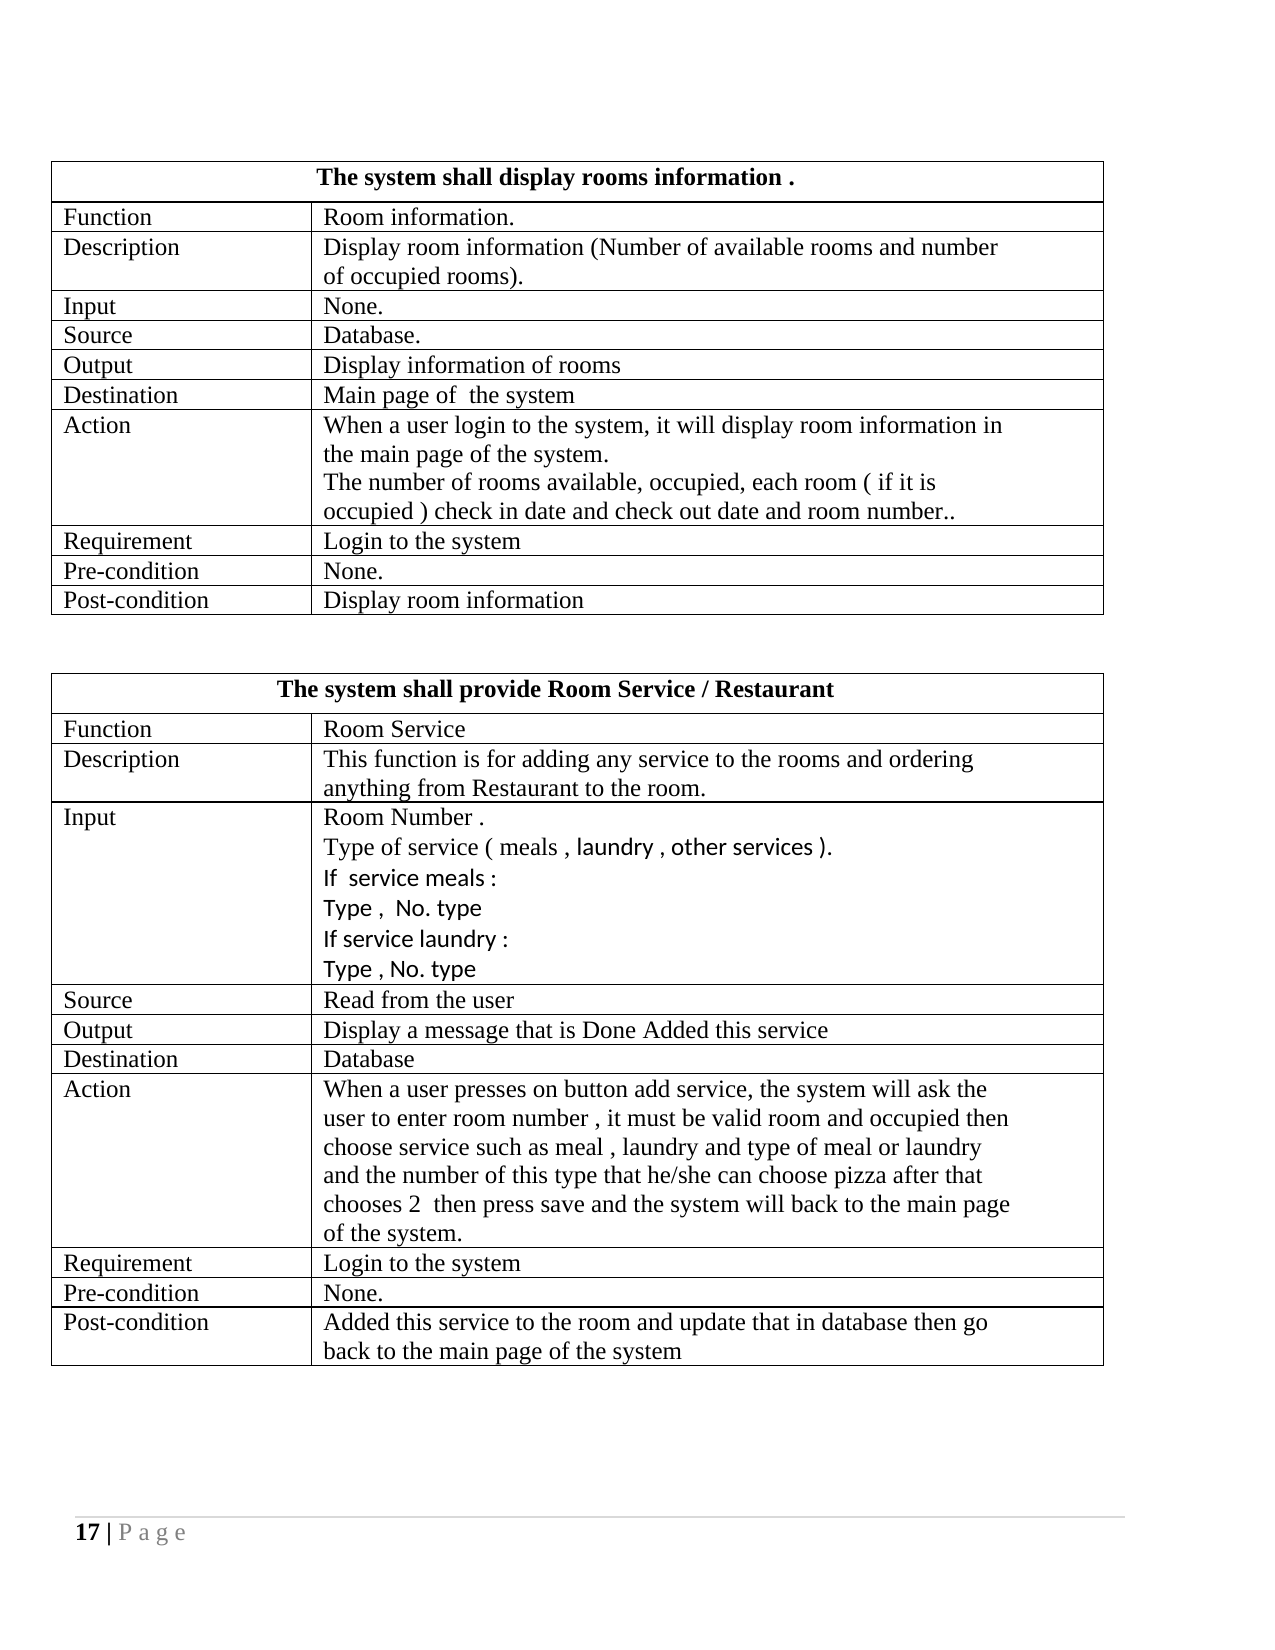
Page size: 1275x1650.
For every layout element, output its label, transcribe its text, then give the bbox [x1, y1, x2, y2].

table_cell Display a message that is Done Added this service [312, 1015, 1103, 1043]
table_cell Input [52, 291, 311, 319]
table_cell Main page of the system [312, 380, 1103, 409]
table_cell Post-condition [52, 586, 311, 614]
table_cell Description [52, 744, 311, 801]
table_cell Database [312, 1045, 1103, 1073]
table_cell Database. [312, 321, 1103, 349]
table_cell Room information. [312, 203, 1103, 231]
table_cell Action [52, 410, 311, 525]
table_cell This function is for adding any service to the rooms and ordering anything from Restaurant to the room. [312, 744, 1103, 801]
table_cell Description [52, 232, 311, 290]
table_cell None. [312, 291, 1103, 319]
table_cell Login to the system [312, 526, 1103, 555]
table_cell Output [52, 1015, 311, 1043]
table_cell Room Number . Type of service ( meals , laundry , other services ). If service meals : Type , No. type If service laundry : Type , No. type [312, 803, 1103, 984]
table_cell Requirement [52, 526, 311, 555]
table_cell Function [52, 203, 311, 231]
table_cell Post-condition [52, 1308, 311, 1365]
table_cell Function [52, 714, 311, 743]
table_cell Input [52, 803, 311, 984]
table_cell Pre-condition [52, 1278, 311, 1306]
table_cell Source [52, 985, 311, 1014]
table_cell Display room information (Number of available rooms and number of occupied rooms). [312, 232, 1103, 290]
table_cell Requirement [52, 1248, 311, 1277]
table_cell Room Service [312, 714, 1103, 743]
table_cell Added this service to the room and update that in database then go back to the main page of the system [312, 1308, 1103, 1365]
table_cell Read from the user [312, 985, 1103, 1014]
table_cell Login to the system [312, 1248, 1103, 1277]
table_cell Destination [52, 380, 311, 409]
table_header The system shall display rooms information . [52, 162, 1103, 201]
table_cell When a user login to the system, it will display room information in the main page of the system. The number of rooms available, occupied, each room ( if it is occupied ) check in date and check out date and room number.. [312, 410, 1103, 525]
table_cell None. [312, 1278, 1103, 1306]
table_cell Pre-condition [52, 556, 311, 584]
table_cell Action [52, 1074, 311, 1247]
table_header The system shall provide Room Service / Restaurant [52, 674, 1103, 713]
table_cell None. [312, 556, 1103, 584]
table_cell Display information of rooms [312, 350, 1103, 379]
table_cell When a user presses on button add service, the system will ask the user to enter room number , it must be valid room and occupied then choose service such as meal , laundry and type of meal or laundry and the number of this type that he/she can choose pizza after that chooses 2 then press save and the system will back to the main page of the system. [312, 1074, 1103, 1247]
table_cell Destination [52, 1045, 311, 1073]
table_cell Source [52, 321, 311, 349]
table_cell Output [52, 350, 311, 379]
table_cell Display room information [312, 586, 1103, 614]
